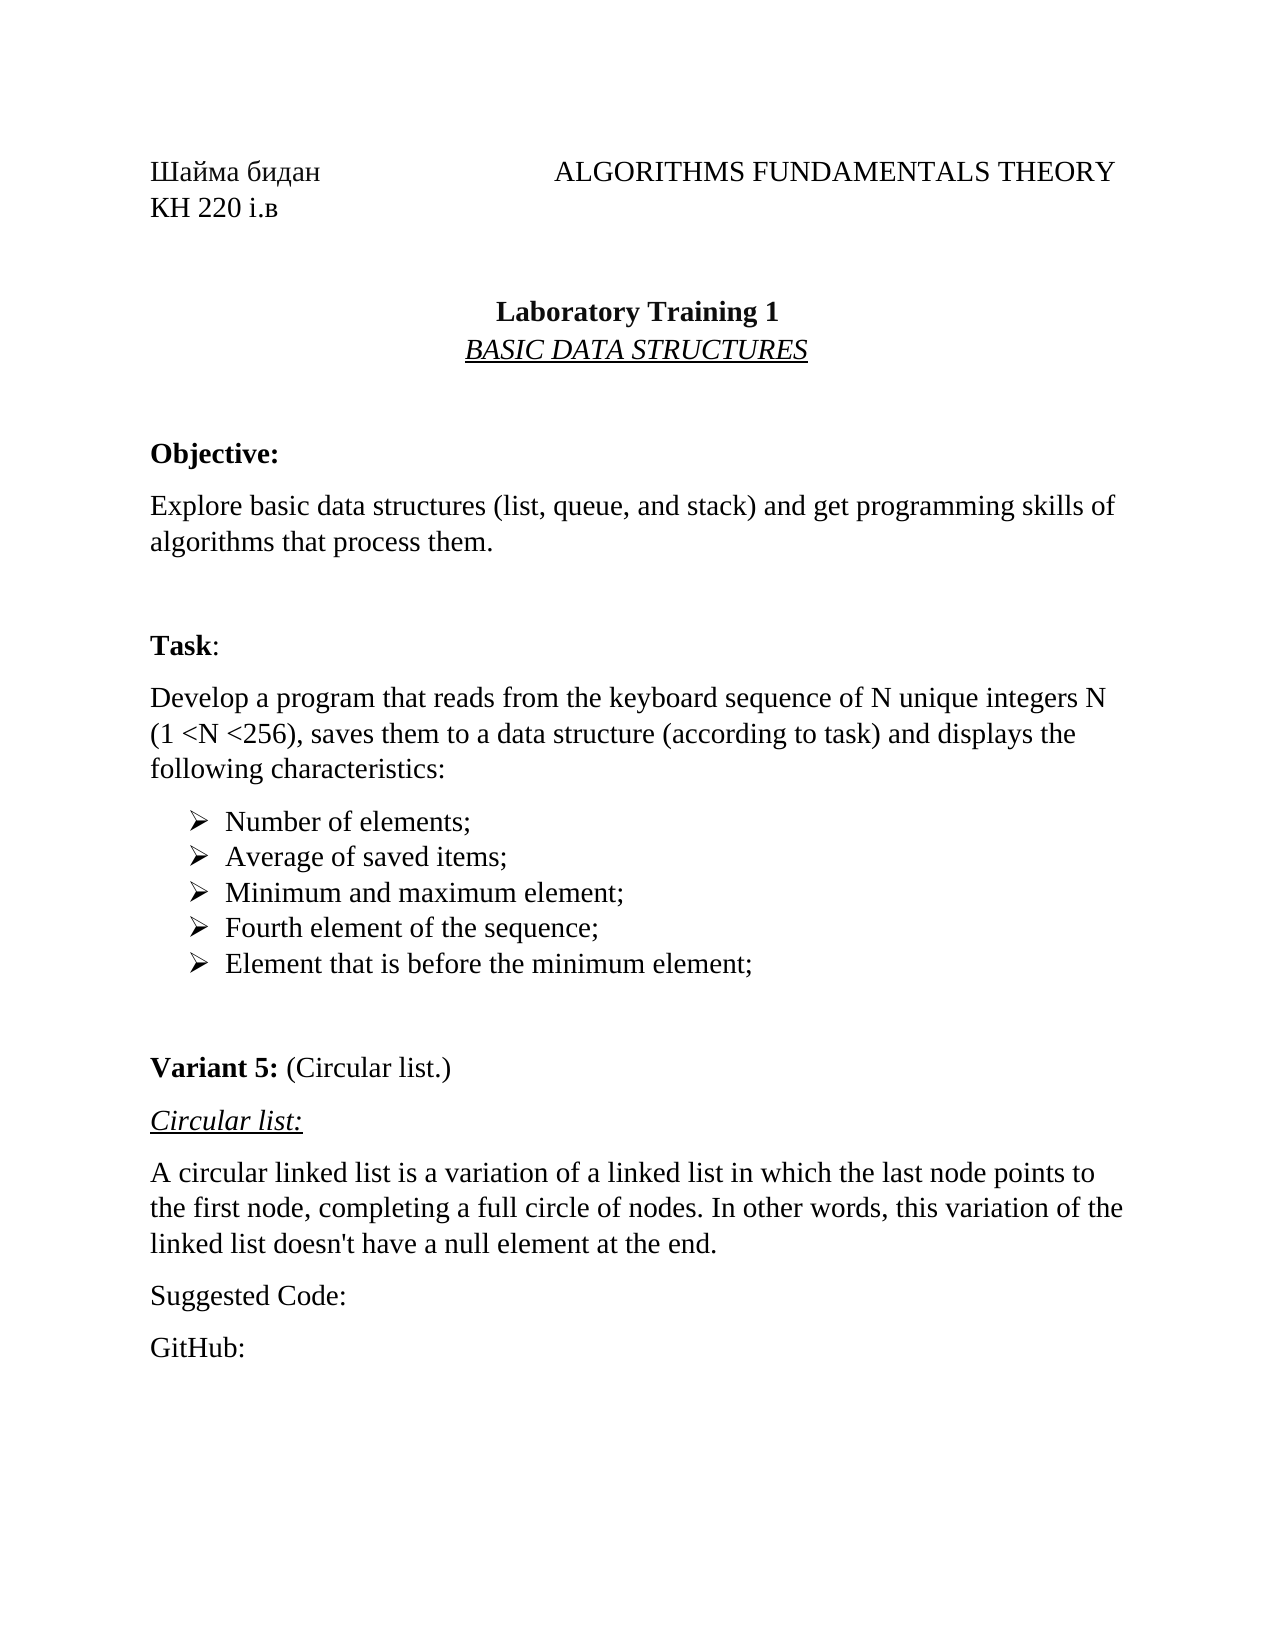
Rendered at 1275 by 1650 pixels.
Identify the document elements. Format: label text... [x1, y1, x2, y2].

subtitle Шайма бидан ALGORITHMS FUNDAMENTALS THEORY [150, 154, 1125, 188]
list Minimum and maximum element; [187, 875, 1125, 908]
text Variant 5: (Circular list.) [150, 1051, 1125, 1084]
text Circular list: [150, 1103, 1125, 1136]
text Develop a program that reads from the keyboard sequence of N unique integers N (1 <N <256), saves them to a data structure (according to task) and displays the following characteristics: [150, 680, 1125, 785]
subtitle Laboratory Training 1 [150, 294, 1125, 328]
list Average of saved items; [187, 839, 1125, 873]
text Task: [150, 628, 1125, 662]
text BASIC DATA STRUCTURES [150, 332, 1125, 365]
text КН 220 i.в [150, 190, 1125, 223]
text Explore basic data structures (list, queue, and stack) and get programming skills of algorithms that process them. [150, 488, 1125, 557]
list Fourth element of the sequence; [187, 911, 1125, 944]
text Suggested Code: [150, 1278, 1125, 1312]
list Element that is before the minimum element; [187, 946, 1125, 980]
text GitHub: [150, 1330, 1125, 1364]
text Objective: [150, 436, 1125, 470]
text A circular linked list is a variation of a linked list in which the last node points to the first node, completing a full circle of nodes. In other words, this variation of the linked list doesn't have a null element at the end. [150, 1155, 1125, 1259]
list Number of elements; [187, 804, 1125, 837]
